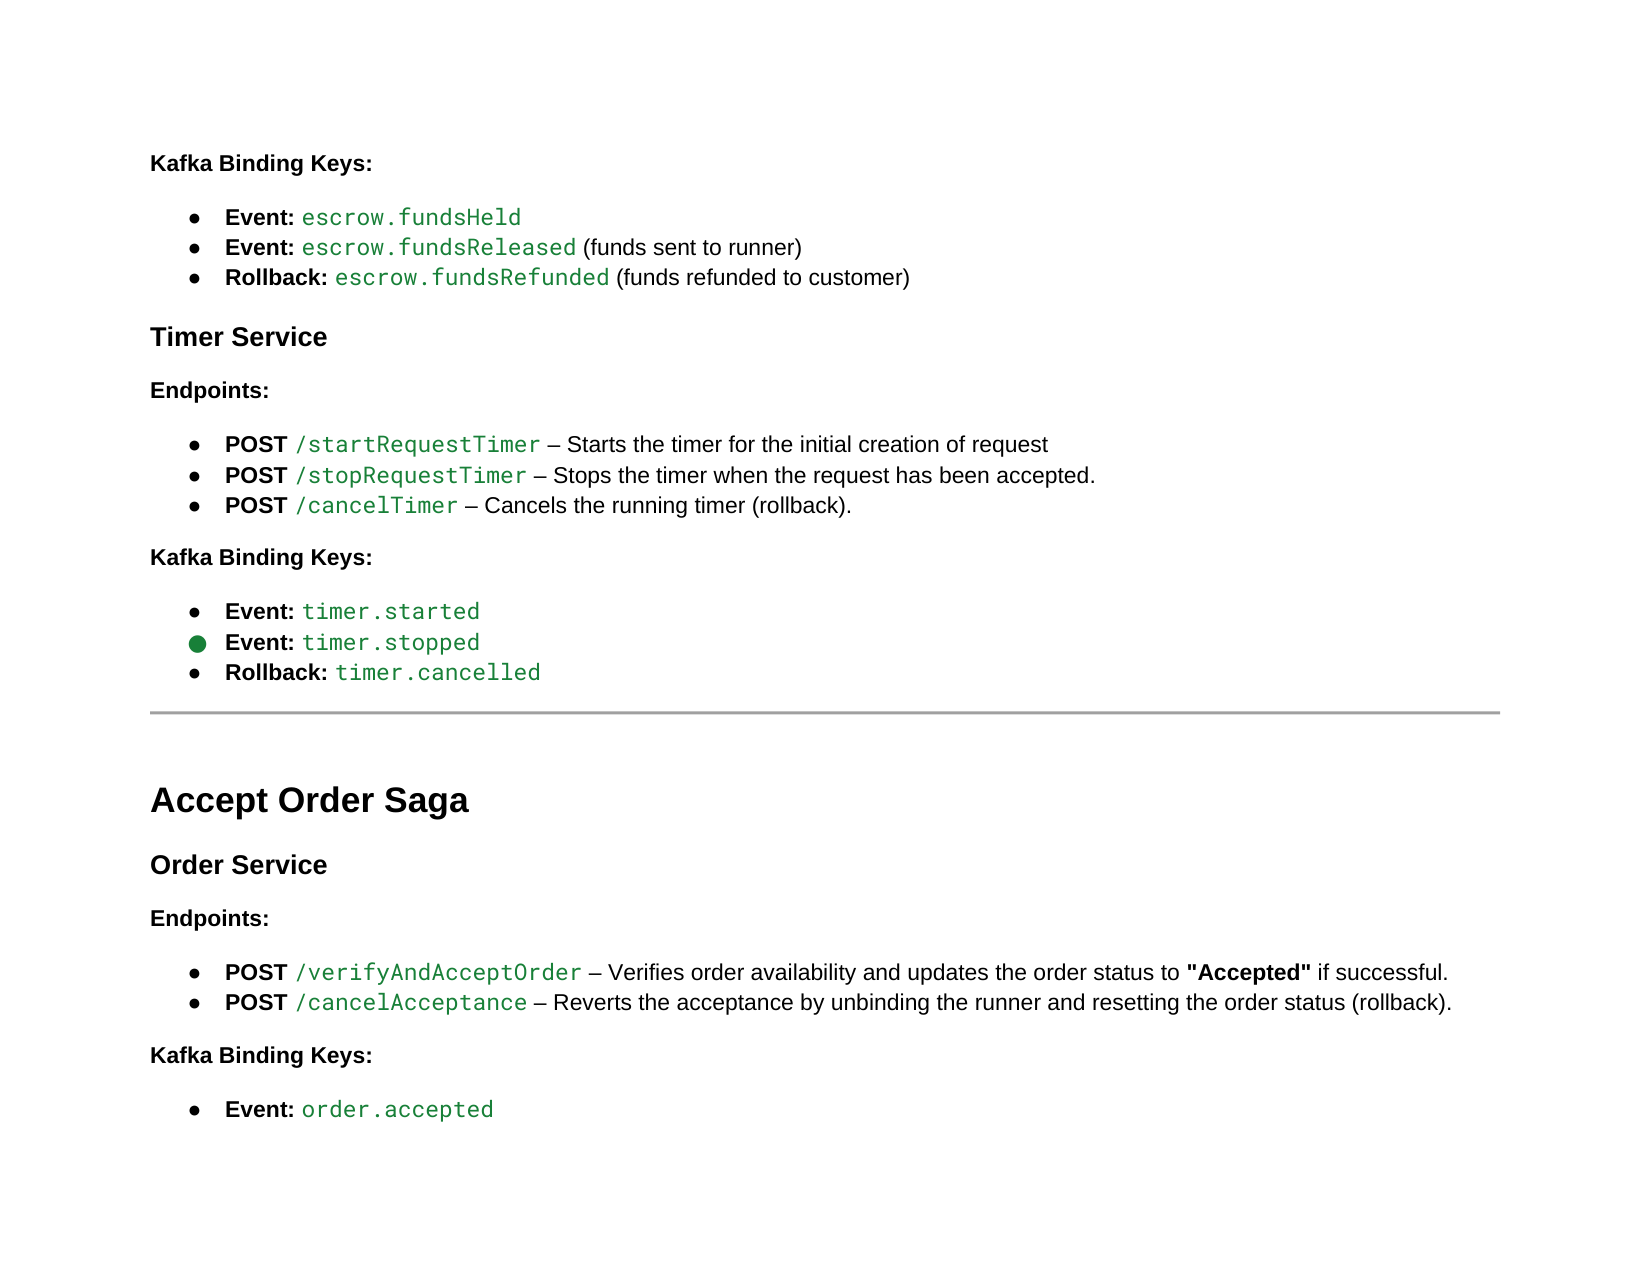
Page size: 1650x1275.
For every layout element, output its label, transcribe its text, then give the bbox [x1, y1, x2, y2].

list POST /startRequestTimer – Starts the timer for the initial creation of request [187, 429, 1500, 459]
list Event: timer.started [187, 596, 1500, 626]
list Event: escrow.fundsHeld [187, 201, 1500, 232]
list Event: escrow.fundsReleased (funds sent to runner) [187, 232, 1500, 262]
text Kafka Binding Keys: [150, 544, 1500, 571]
list POST /cancelTimer – Cancels the running timer (rollback). [187, 489, 1500, 519]
list POST /cancelAcceptance – Reverts the acceptance by unbinding the runner and resetting the order status (rollback). [187, 987, 1500, 1017]
list POST /stopRequestTimer – Stops the timer when the request has been accepted. [187, 459, 1500, 489]
text Endpoints: [150, 377, 1500, 404]
subtitle Timer Service [150, 321, 1500, 352]
text Kafka Binding Keys: [150, 150, 1500, 176]
list Rollback: escrow.fundsRefunded (funds refunded to customer) [187, 262, 1500, 292]
list Event: timer.stopped [187, 626, 1500, 656]
list Event: order.accepted [187, 1093, 1500, 1123]
text Endpoints: [150, 905, 1500, 932]
list Rollback: timer.cancelled [187, 656, 1500, 686]
subtitle Accept Order Saga [150, 779, 1500, 820]
list POST /verifyAndAcceptOrder – Verifies order availability and updates the order status to "Accepted" if successful. [187, 957, 1500, 987]
text Kafka Binding Keys: [150, 1042, 1500, 1068]
subtitle Order Service [150, 849, 1500, 880]
